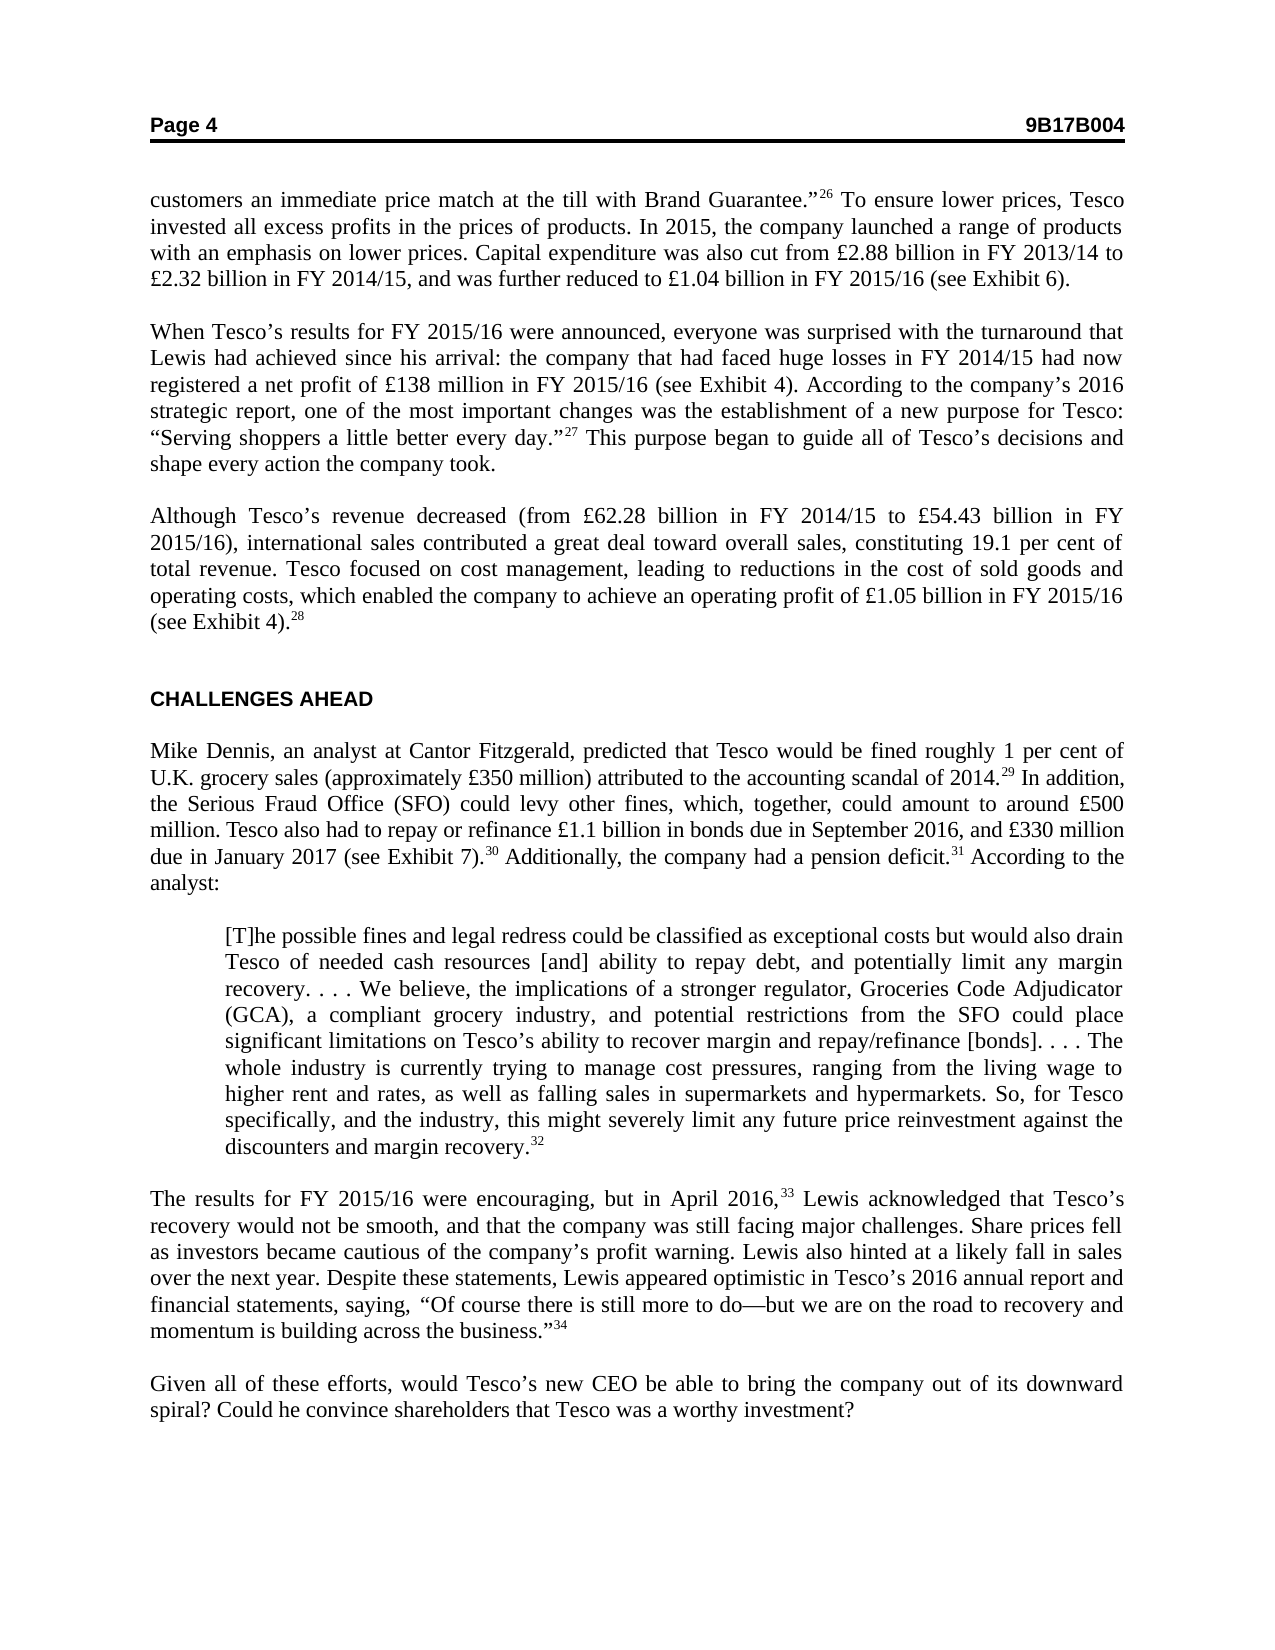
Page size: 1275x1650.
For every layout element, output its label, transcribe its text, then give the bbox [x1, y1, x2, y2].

text Mike Dennis, an analyst at Cantor Fitzgerald, predicted that Tesco would be fined roughly 1 per cent of U.K. grocery sales (approximately £350 million) attributed to the accounting scandal of 2014. In addition, the Serious Fraud Office (SFO) could levy other fines, which, together, could amount to around £500 million. Tesco also had to repay or refinance £1.1 billion in bonds due in September 2016, and £330 million due in January 2017 (see Exhibit 7). Additionally, the company had a pension deficit. According to the analyst: [150, 737, 1125, 896]
text Given all of these efforts, would Tesco’s new CEO be able to bring the company out of its downward spiral? Could he convince shareholders that Tesco was a worthy investment? [150, 1370, 1125, 1423]
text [150, 186, 1125, 292]
text [T]he possible fines and legal redress could be classified as exceptional costs but would also drain Tesco of needed cash resources [and] ability to repay debt, and potentially limit any margin recovery. . . . We believe, the implications of a stronger regulator, Groceries Code Adjudicator (GCA), a compliant grocery industry, and potential restrictions from the SFO could place significant limitations on Tesco’s ability to recover margin and repay/refinance [bonds]. . . . The whole industry is currently trying to manage cost pressures, ranging from the living wage to higher rent and rates, as well as falling sales in supermarkets and hypermarkets. So, for Tesco specifically, and the industry, this might severely limit any future price reinvestment against the discounters and margin recovery. [225, 922, 1125, 1159]
text Although Tesco’s revenue decreased (from £62.28 billion in FY 2014/15 to £54.43 billion in FY 2015/16), international sales contributed a great deal toward overall sales, constituting 19.1 per cent of total revenue. Tesco focused on cost management, leading to reductions in the cost of sold goods and operating costs, which enabled the company to achieve an operating profit of £1.05 billion in FY 2015/16 (see Exhibit 4). [150, 503, 1125, 634]
text The results for FY 2015/16 were encouraging, but in April 2016, Lewis acknowledged that Tesco’s recovery would not be smooth, and that the company was still facing major challenges. Share prices fell as investors became cautious of the company’s profit warning. Lewis also hinted at a likely fall in sales over the next year. Despite these statements, Lewis appeared optimistic in Tesco’s 2016 annual report and financial statements, saying, “Of course there is still more to do—but we are on the road to recovery and momentum is building across the business.” [150, 1185, 1125, 1343]
text When Tesco’s results for FY 2015/16 were announced, everyone was surprised with the turnaround that Lewis had achieved since his arrival: the company that had faced huge losses in FY 2014/15 had now registered a net profit of £138 million in FY 2015/16 (see Exhibit 4). According to the company’s 2016 strategic report, one of the most important changes was the establishment of a new purpose for Tesco: “Serving shoppers a little better every day.” This purpose began to guide all of Tesco’s decisions and shape every action the company took. [150, 318, 1125, 476]
text challenges ahead [150, 687, 1125, 711]
